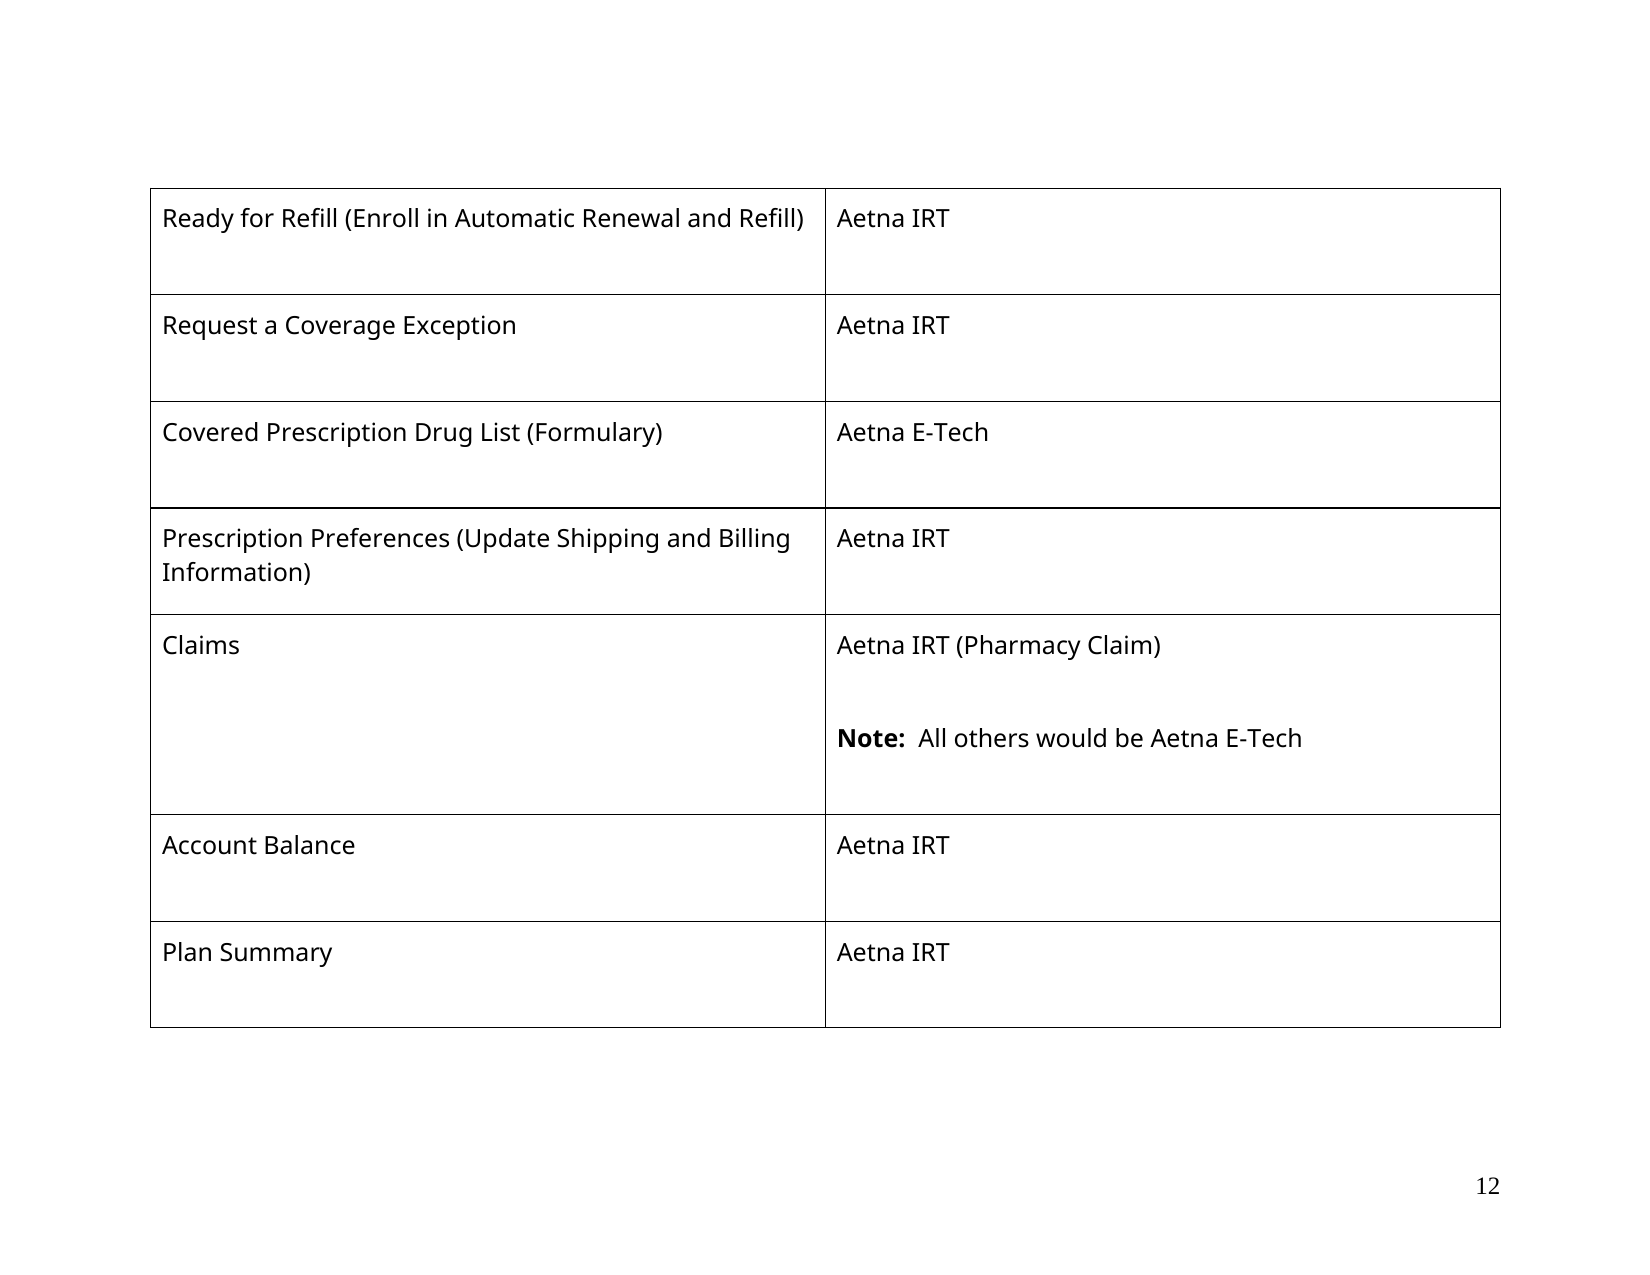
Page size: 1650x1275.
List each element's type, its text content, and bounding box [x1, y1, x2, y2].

table_cell Aetna IRT [826, 189, 1500, 294]
table_cell Prescription Preferences (Update Shipping and Billing Information) [151, 509, 825, 614]
table_cell Account Balance [151, 815, 825, 921]
table_cell Request a Coverage Exception [151, 295, 825, 401]
table_cell Aetna IRT [826, 922, 1500, 1027]
table_cell Covered Prescription Drug List (Formulary) [151, 402, 825, 507]
table_cell Aetna IRT [826, 509, 1500, 614]
table_cell Aetna IRT [826, 295, 1500, 401]
table_cell Plan Summary [151, 922, 825, 1027]
table_cell Aetna IRT (Pharmacy Claim) Note: All others would be Aetna E-Tech [826, 615, 1500, 814]
table_cell Claims [151, 615, 825, 814]
table_cell Aetna IRT [826, 815, 1500, 921]
table_cell Ready for Refill (Enroll in Automatic Renewal and Refill) [151, 189, 825, 294]
table_cell Aetna E-Tech [826, 402, 1500, 507]
